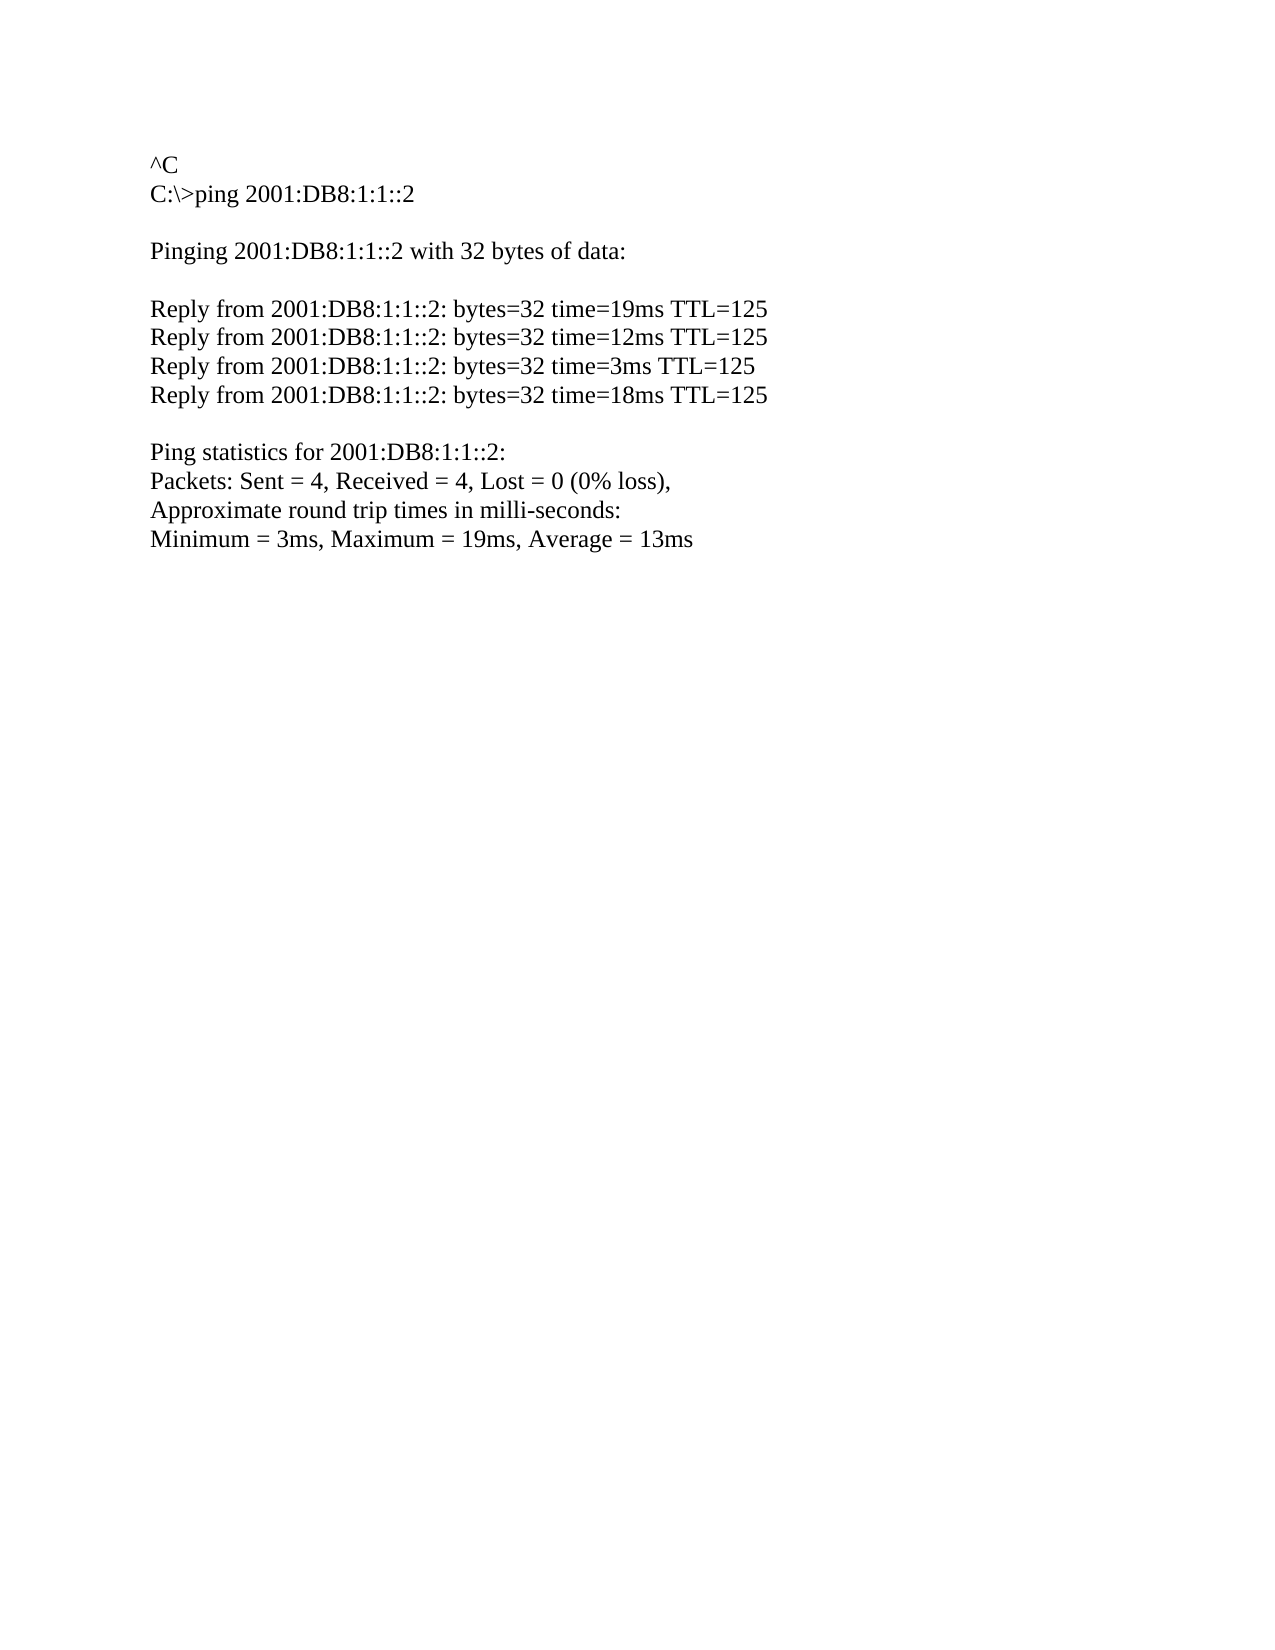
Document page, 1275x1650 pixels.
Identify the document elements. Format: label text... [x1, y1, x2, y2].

text Reply from 2001:DB8:1:1::2: bytes=32 time=12ms TTL=125 [150, 322, 1125, 351]
text ^C [150, 150, 1125, 179]
text Reply from 2001:DB8:1:1::2: bytes=32 time=18ms TTL=125 [150, 380, 1125, 409]
text Approximate round trip times in milli-seconds: [150, 495, 1125, 524]
text Ping statistics for 2001:DB8:1:1::2: [150, 437, 1125, 466]
text Reply from 2001:DB8:1:1::2: bytes=32 time=3ms TTL=125 [150, 351, 1125, 380]
text C:\>ping 2001:DB8:1:1::2 [150, 179, 1125, 207]
text Minimum = 3ms, Maximum = 19ms, Average = 13ms [150, 524, 1125, 552]
text Pinging 2001:DB8:1:1::2 with 32 bytes of data: [150, 236, 1125, 265]
text Reply from 2001:DB8:1:1::2: bytes=32 time=19ms TTL=125 [150, 294, 1125, 322]
text Packets: Sent = 4, Received = 4, Lost = 0 (0% loss), [150, 466, 1125, 495]
